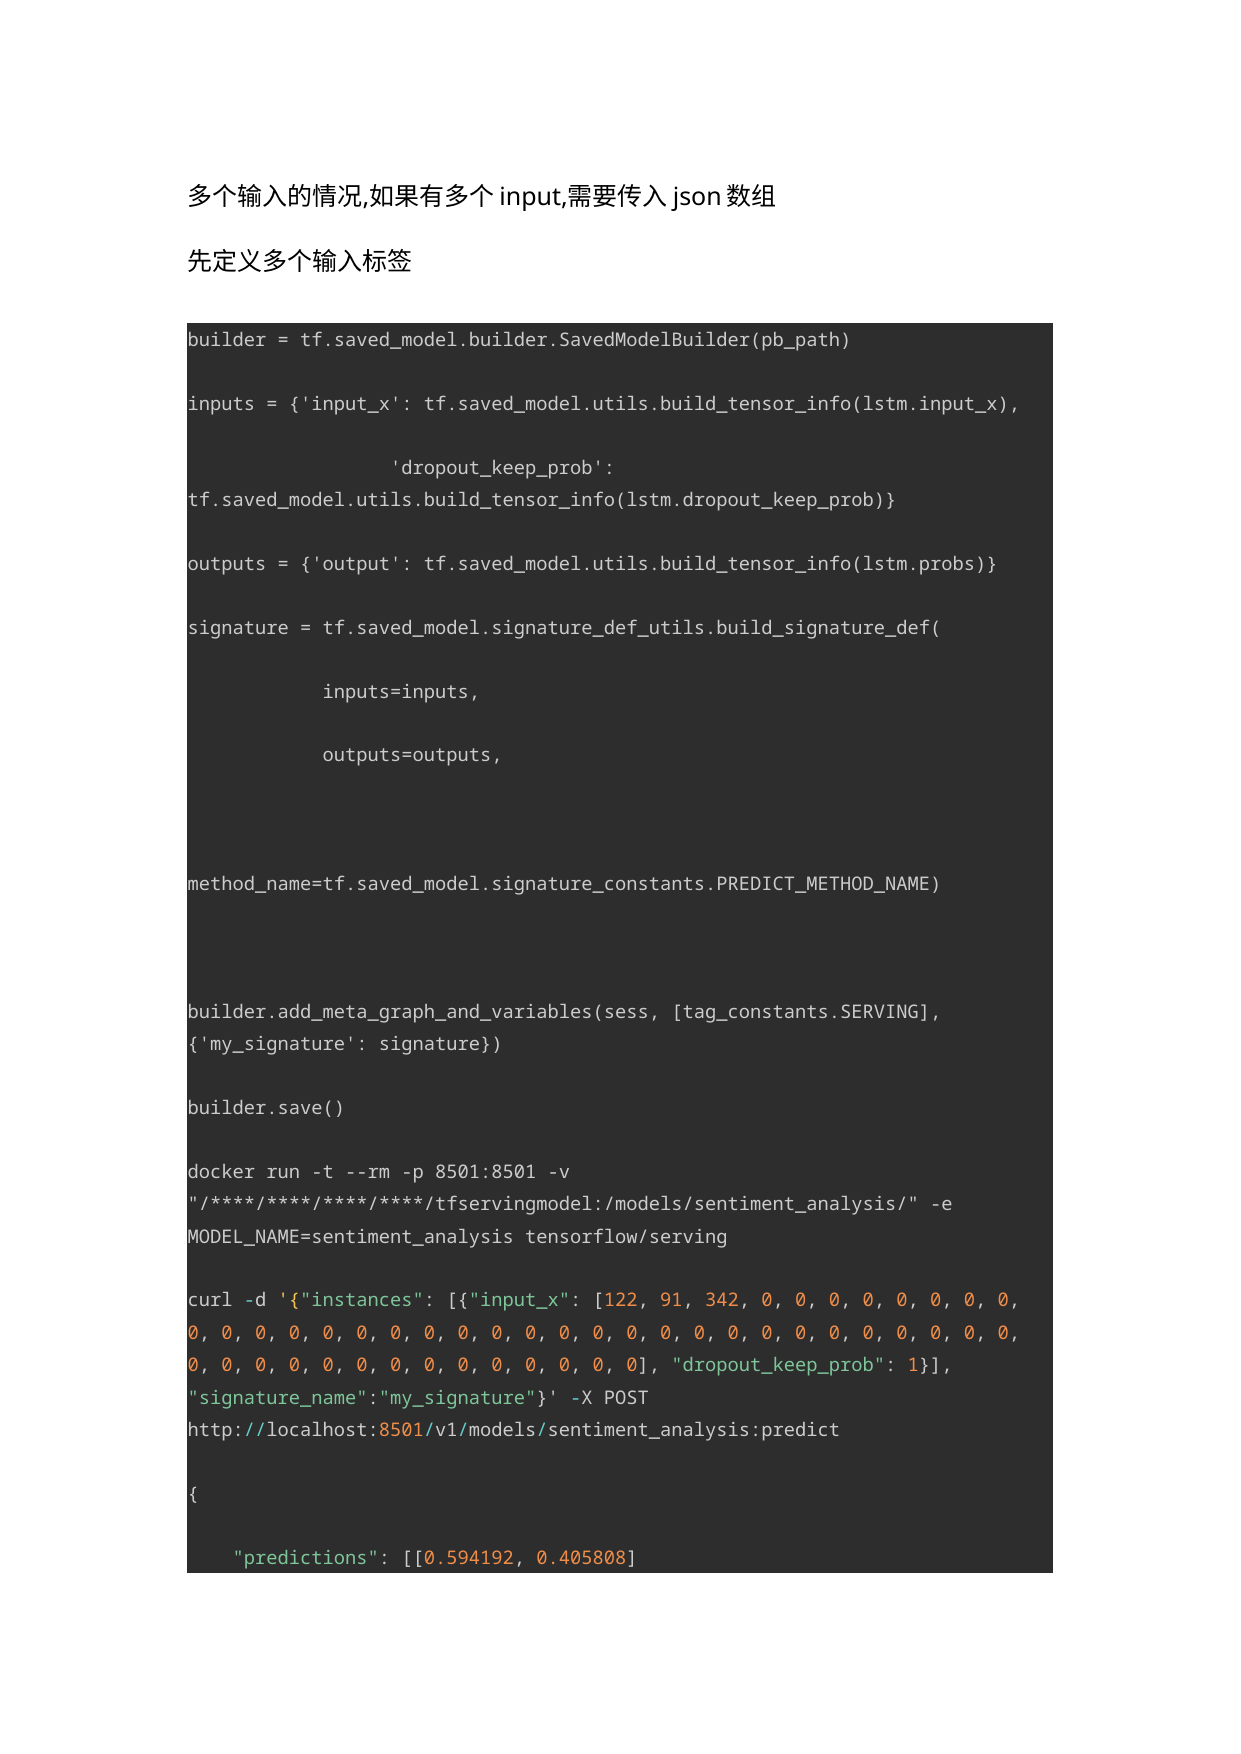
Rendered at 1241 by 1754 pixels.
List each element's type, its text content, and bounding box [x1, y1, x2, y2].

text builder.add_meta_graph_and_variables(sess, [tag_constants.SERVING], {'my_signature': signature}) [187, 994, 1053, 1059]
text outputs=outputs, [187, 738, 1053, 771]
text curl -d '{"instances": [{"input_x": [122, 91, 342, 0, 0, 0, 0, 0, 0, 0, 0, 0, 0, 0, 0, 0, 0, 0, 0, 0, 0, 0, 0, 0, 0, 0, 0, 0, 0, 0, 0, 0, 0, 0, 0, 0, 0, 0, 0, 0, 0, 0, 0, 0, 0, 0, 0, 0, 0, 0], "dropout_keep_prob": 1}], "signature_name":"my_signature"}' -X POST http://localhost:8501/v1/models/sentiment_analysis:predict [187, 1283, 1053, 1446]
text builder.save() [187, 1091, 1053, 1123]
text outputs = {'output': tf.saved_model.utils.build_tensor_info(lstm.probs)} [187, 547, 1053, 579]
text 多个输入的情况,如果有多个input,需要传入json数组 先定义多个输入标签 [187, 162, 1053, 292]
text inputs=inputs, [187, 674, 1053, 707]
text inputs = {'input_x': tf.saved_model.utils.build_tensor_info(lstm.input_x), [187, 387, 1053, 419]
text "predictions": [[0.594192, 0.405808] [187, 1541, 1053, 1573]
text builder = tf.saved_model.builder.SavedModelBuilder(pb_path) [187, 323, 1053, 356]
text 'dropout_keep_prob': tf.saved_model.utils.build_tensor_info(lstm.dropout_keep_prob)} [187, 451, 1053, 516]
text docker run -t --rm -p 8501:8501 -v "/****/****/****/****/tfservingmodel:/models/sentiment_analysis/" -e MODEL_NAME=sentiment_analysis tensorflow/serving [187, 1154, 1053, 1252]
text { [187, 1477, 1053, 1509]
text method_name=tf.saved_model.signature_constants.PREDICT_METHOD_NAME) [187, 802, 1053, 899]
text signature = tf.saved_model.signature_def_utils.build_signature_def( [187, 611, 1053, 643]
